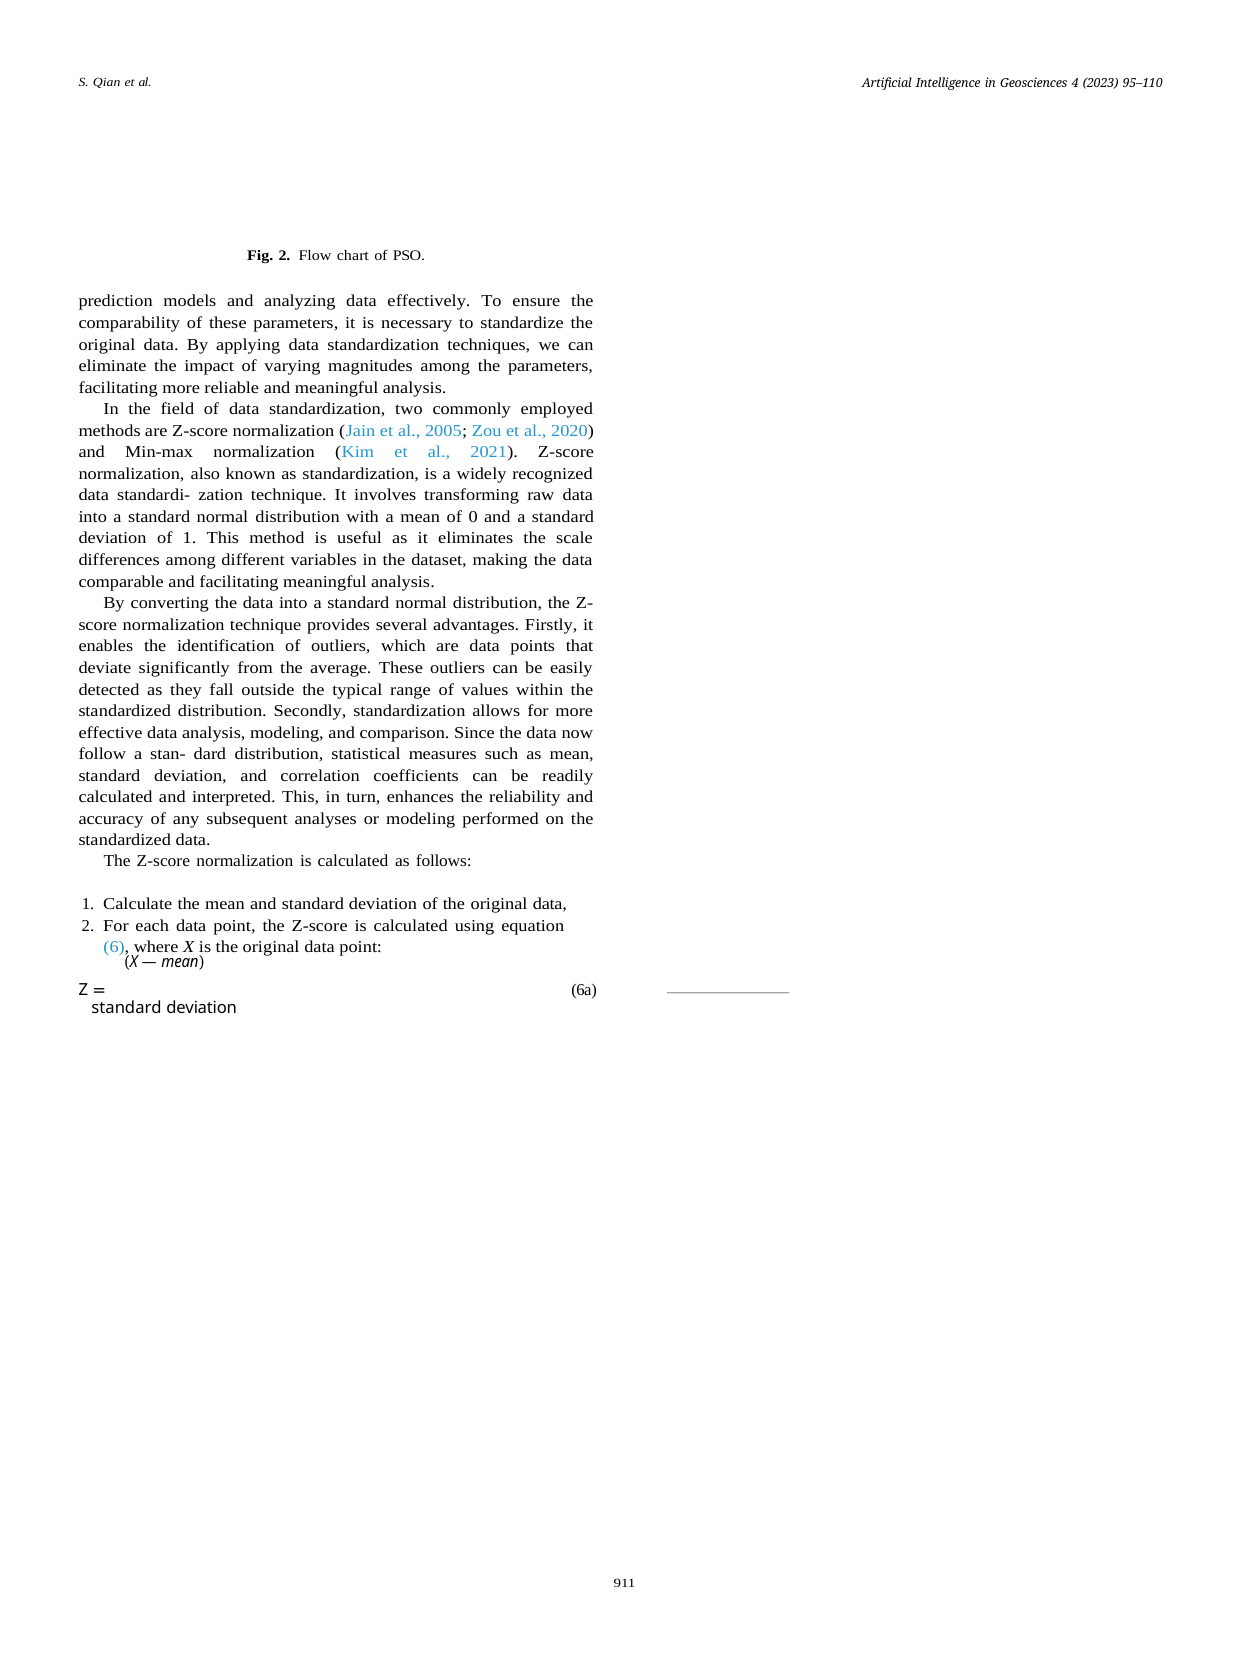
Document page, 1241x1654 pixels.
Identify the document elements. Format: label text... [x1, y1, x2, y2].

text The Z-score normalization is calculated as follows: [103, 852, 605, 870]
text prediction models and analyzing data effectively. To ensure the comparability of these parameters, it is necessary to standardize the original data. By applying data standardization techniques, we can eliminate the impact of varying magnitudes among the parameters, facilitating more reliable and meaningful analysis. [78, 291, 594, 397]
text Z = (6a) [78, 969, 605, 1002]
text standard deviation [67, 1002, 262, 1016]
text In the field of data standardization, two commonly employed methods are Z-score normalization (Jain et al., 2005; Zou et al., 2020) and Min-max normalization (Kim et al., 2021). Z-score normalization, also known as standardization, is a widely recognized data standardi- zation technique. It involves transforming raw data into a standard normal distribution with a mean of 0 and a standard deviation of 1. This method is useful as it eliminates the scale differences among different variables in the dataset, making the data comparable and facilitating meaningful analysis. [78, 399, 594, 591]
list For each data point, the Z-score is calculated using equation (6), where X is the original data point: [81, 916, 594, 956]
list Calculate the mean and standard deviation of the original data, [82, 894, 605, 913]
text Fig. 2. Flow chart of PSO. [67, 246, 605, 263]
text By converting the data into a standard normal distribution, the Z- score normalization technique provides several advantages. Firstly, it enables the identification of outliers, which are data points that deviate significantly from the average. These outliers can be easily detected as they fall outside the typical range of values within the standardized distribution. Secondly, standardization allows for more effective data analysis, modeling, and comparison. Since the data now follow a stan- dard distribution, statistical measures such as mean, standard deviation, and correlation coefficients can be readily calculated and interpreted. This, in turn, enhances the reliability and accuracy of any subsequent analyses or modeling performed on the standardized data. [78, 593, 594, 849]
